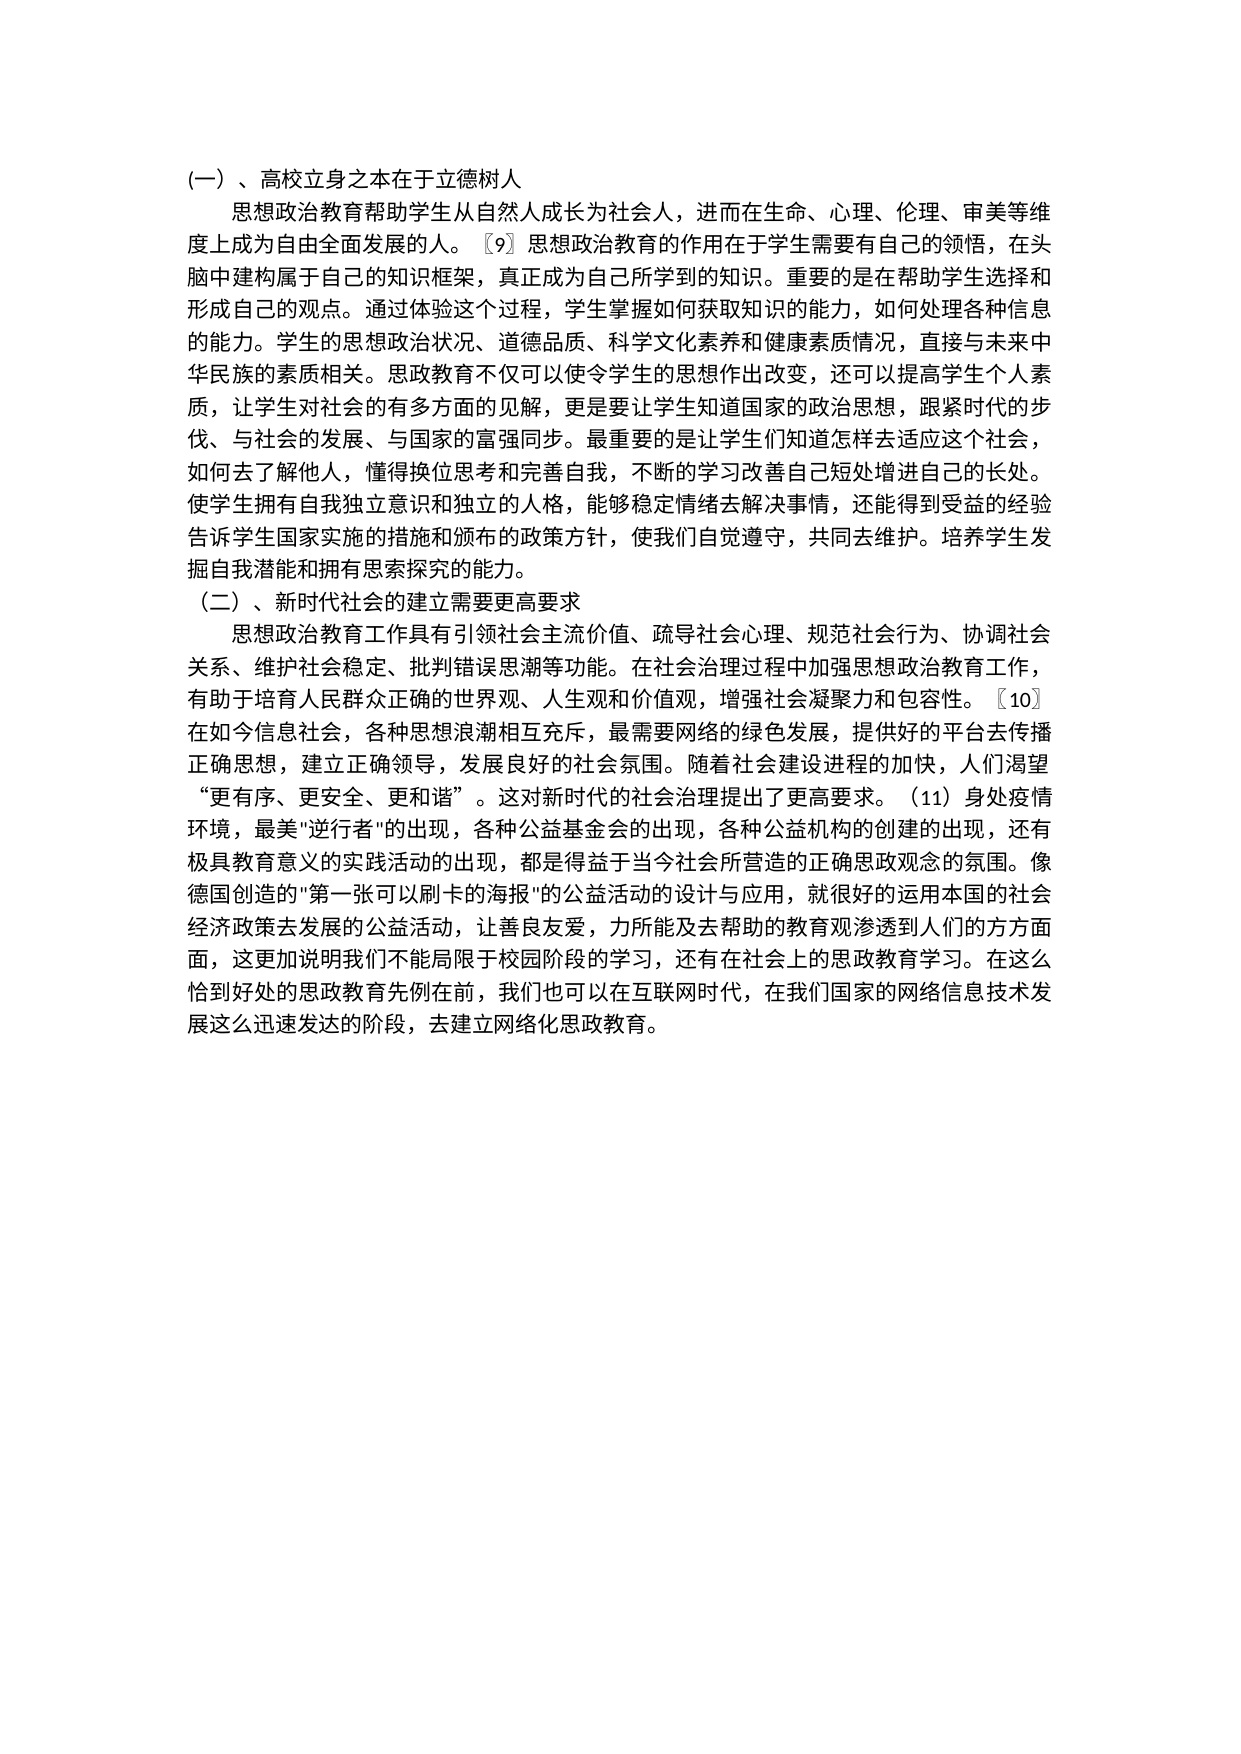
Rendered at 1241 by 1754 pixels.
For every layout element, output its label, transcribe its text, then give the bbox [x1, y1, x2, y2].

list 思想政治教育帮助学生从自然人成长为社会人，进而在生命、心理、伦理、审美等维度上成为自由全面发展的人。〖9〗思想政治教育的作用在于学生需要有自己的领悟，在头脑中建构属于自己的知识框架，真正成为自己所学到的知识。重要的是在帮助学生选择和形成自己的观点。通过体验这个过程，学生掌握如何获取知识的能力，如何处理各种信息的能力。学生的思想政治状况、道德品质、科学文化素养和健康素质情况，直接与未来中华民族的素质相关。思政教育不仅可以使令学生的思想作出改变，还可以提高学生个人素质，让学生对社会的有多方面的见解，更是要让学生知道国家的政治思想，跟紧时代的步伐、与社会的发展、与国家的富强同步。最重要的是让学生们知道怎样去适应这个社会，如何去了解他人，懂得换位思考和完善自我，不断的学习改善自己短处增进自己的长处。使学生拥有自我独立意识和独立的人格，能够稳定情绪去解决事情，还能得到受益的经验。告诉学生国家实施的措施和颁布的政策方针，使我们自觉遵守，共同去维护。培养学生发掘自我潜能和拥有思索探究的能力。 [187, 194, 1053, 584]
list （二）、新时代社会的建立需要更高要求 [187, 584, 1053, 617]
list (一）、高校立身之本在于立德树人 [187, 162, 1053, 194]
list 思想政治教育工作具有引领社会主流价值、疏导社会心理、规范社会行为、协调社会关系、维护社会稳定、批判错误思潮等功能。在社会治理过程中加强思想政治教育工作，有助于培育人民群众正确的世界观、人生观和价值观，增强社会凝聚力和包容性。〖10〗在如今信息社会，各种思想浪潮相互充斥，最需要网络的绿色发展，提供好的平台去传播正确思想，建立正确领导，发展良好的社会氛围。随着社会建设进程的加快，人们渴望“更有序、更安全、更和谐”。这对新时代的社会治理提出了更高要求。（11）身处疫情环境，最美"逆行者"的出现，各种公益基金会的出现，各种公益机构的创建的出现，还有极具教育意义的实践活动的出现，都是得益于当今社会所营造的正确思政观念的氛围。像德国创造的"第一张可以刷卡的海报"的公益活动的设计与应用，就很好的运用本国的社会经济政策去发展的公益活动，让善良友爱，力所能及去帮助的教育观渗透到人们的方方面面，这更加说明我们不能局限于校园阶段的学习，还有在社会上的思政教育学习。在这么恰到好处的思政教育先例在前，我们也可以在互联网时代，在我们国家的网络信息技术发展这么迅速发达的阶段，去建立网络化思政教育。 [187, 617, 1053, 1039]
